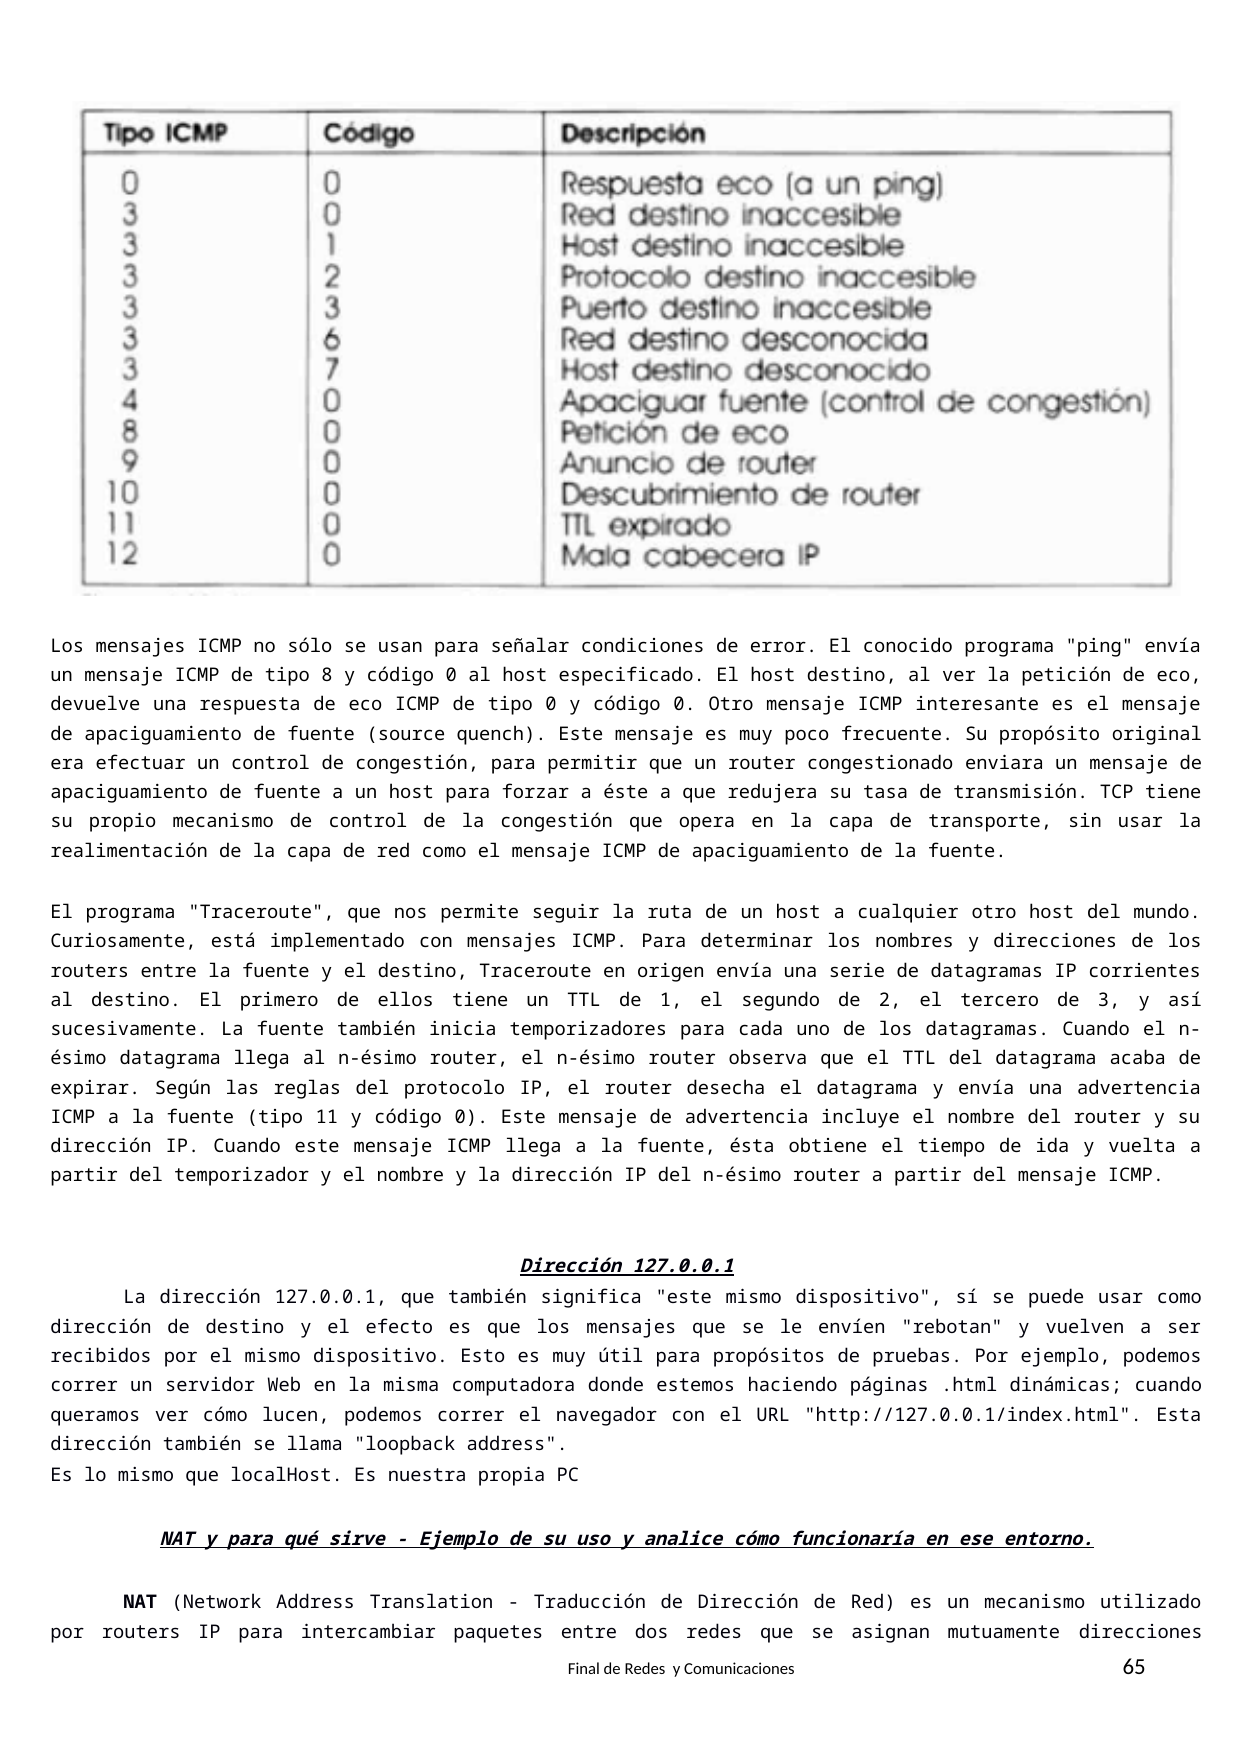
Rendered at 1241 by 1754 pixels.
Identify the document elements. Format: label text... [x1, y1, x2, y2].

text Dirección 127.0.0.1 [50, 1252, 1202, 1278]
text NAT y para qué sirve - Ejemplo de su uso y analice cómo funcionaría en ese entorno. [50, 1525, 1202, 1551]
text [50, 1589, 1202, 1643]
text El programa "Traceroute", que nos permite seguir la ruta de un host a cualquier otro host del mundo. Curiosamente, está implementado con mensajes ICMP. Para determinar los nombres y direcciones de los routers entre la fuente y el destino, Traceroute en origen envía una serie de datagramas IP corrientes al destino. El primero de ellos tiene un TTL de 1, el segundo de 2, el tercero de 3, y así sucesivamente. La fuente también inicia temporizadores para cada uno de los datagramas. Cuando el n-ésimo datagrama llega al n-ésimo router, el n-ésimo router observa que el TTL del datagrama acaba de expirar. Según las reglas del protocolo IP, el router desecha el datagrama y envía una advertencia ICMP a la fuente (tipo 11 y código 0). Este mensaje de advertencia incluye el nombre del router y su dirección IP. Cuando este mensaje ICMP llega a la fuente, ésta obtiene el tiempo de ida y vuelta a partir del temporizador y el nombre y la dirección IP del n-ésimo router a partir del mensaje ICMP. [50, 898, 1202, 1187]
text Los mensajes ICMP no sólo se usan para señalar condiciones de error. El conocido programa "ping" envía un mensaje ICMP de tipo 8 y código 0 al host especificado. El host destino, al ver la petición de eco, devuelve una respuesta de eco ICMP de tipo 0 y código 0. Otro mensaje ICMP interesante es el mensaje de apaciguamiento de fuente (source quench). Este mensaje es muy poco frecuente. Su propósito original era efectuar un control de congestión, para permitir que un router congestionado enviara un mensaje de apaciguamiento de fuente a un host para forzar a éste a que redujera su tasa de transmisión. TCP tiene su propio mecanismo de control de la congestión que opera en la capa de transporte, sin usar la realimentación de la capa de red como el mensaje ICMP de apaciguamiento de la fuente. [50, 632, 1202, 862]
picture [72, 101, 1181, 596]
text La dirección 127.0.0.1, que también significa "este mismo dispositivo", sí se puede usar como dirección de destino y el efecto es que los mensajes que se le envíen "rebotan" y vuelven a ser recibidos por el mismo dispositivo. Esto es muy útil para propósitos de pruebas. Por ejemplo, podemos correr un servidor Web en la misma computadora donde estemos haciendo páginas .html dinámicas; cuando queramos ver cómo lucen, podemos correr el navegador con el URL "http://127.0.0.1/index.html". Esta dirección también se llama "loopback address". [50, 1284, 1202, 1456]
text Es lo mismo que localHost. Es nuestra propia PC [50, 1462, 1202, 1487]
